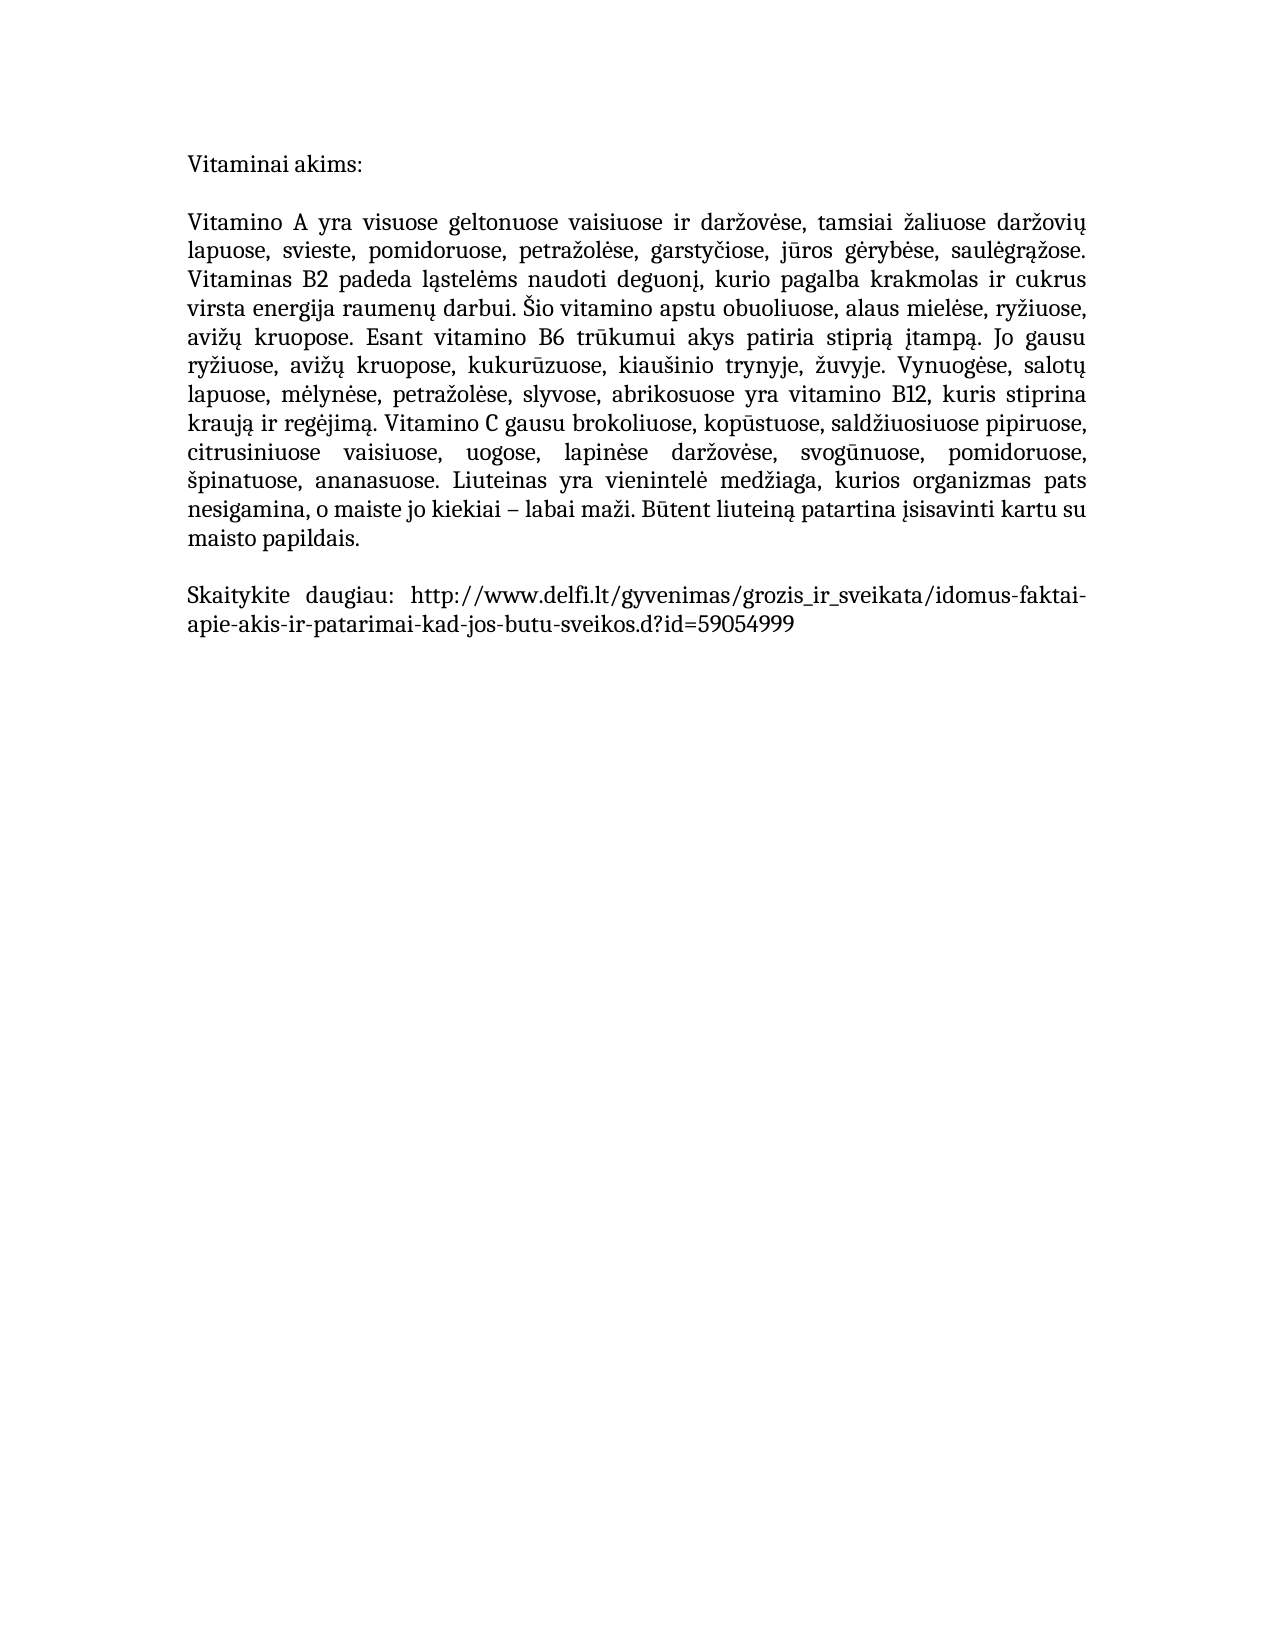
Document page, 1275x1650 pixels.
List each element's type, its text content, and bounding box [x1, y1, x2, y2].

text Vitamino A yra visuose geltonuose vaisiuose ir daržovėse, tamsiai žaliuose daržovių lapuose, svieste, pomidoruose, petražolėse, garstyčiose, jūros gėrybėse, saulėgrąžose. Vitaminas B2 padeda ląstelėms naudoti deguonį, kurio pagalba krakmolas ir cukrus virsta energija raumenų darbui. Šio vitamino apstu obuoliuose, alaus mielėse, ryžiuose, avižų kruopose. Esant vitamino B6 trūkumui akys patiria stiprią įtampą. Jo gausu ryžiuose, avižų kruopose, kukurūzuose, kiaušinio trynyje, žuvyje. Vynuogėse, salotų lapuose, mėlynėse, petražolėse, slyvose, abrikosuose yra vitamino B12, kuris stiprina kraują ir regėjimą. Vitamino C gausu brokoliuose, kopūstuose, saldžiuosiuose pipiruose, citrusiniuose vaisiuose, uogose, lapinėse daržovėse, svogūnuose, pomidoruose, špinatuose, ananasuose. Liuteinas yra vienintelė medžiaga, kurios organizmas pats nesigamina, o maiste jo kiekiai – labai maži. Būtent liuteiną patartina įsisavinti kartu su maisto papildais. [187, 207, 1087, 552]
text Skaitykite daugiau: http://www.delfi.lt/gyvenimas/grozis_ir_sveikata/idomus-faktai-apie-akis-ir-patarimai-kad-jos-butu-sveikos.d?id=59054999 [187, 581, 1087, 639]
text Vitaminai akims: [187, 150, 1087, 179]
